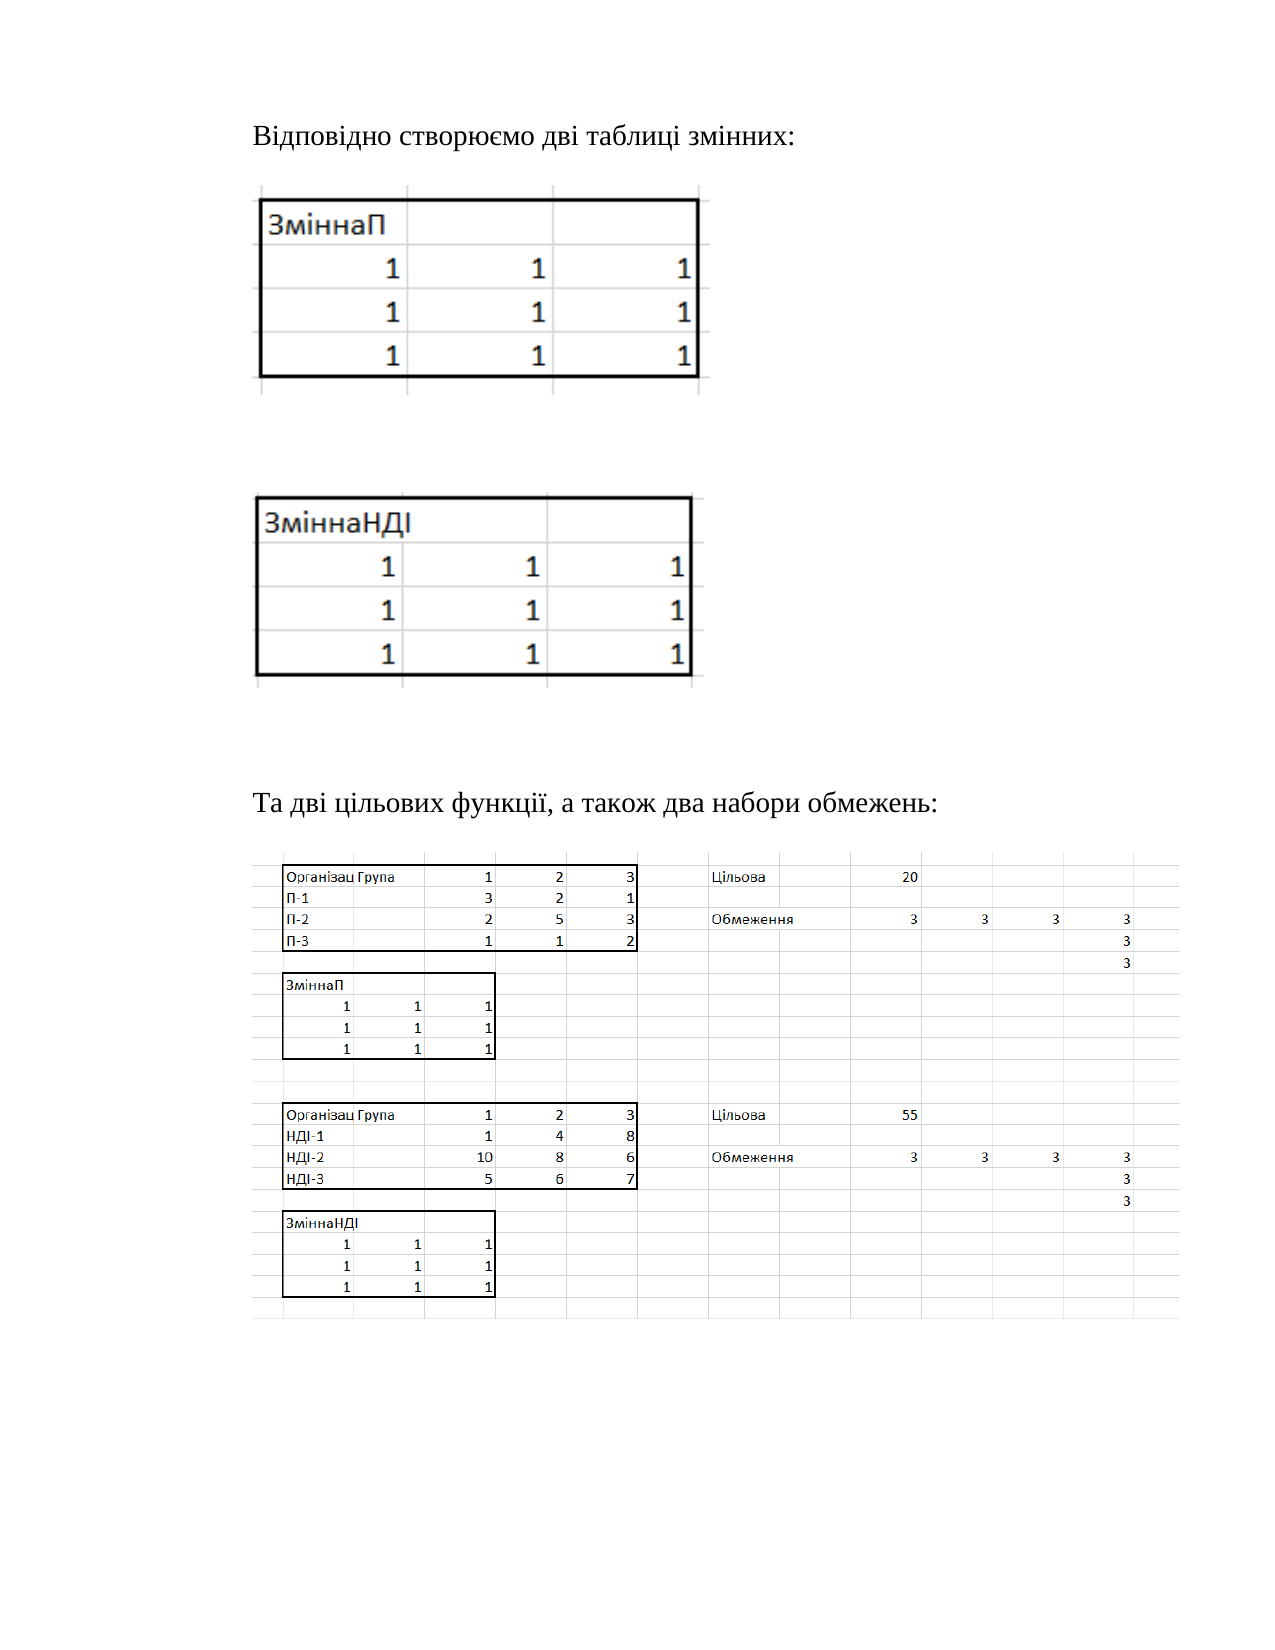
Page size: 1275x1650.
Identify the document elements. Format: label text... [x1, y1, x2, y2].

picture [252, 185, 710, 395]
picture [252, 492, 704, 688]
text Та дві цільових функції, а також два набори обмежень: [177, 785, 1186, 818]
picture [252, 852, 1180, 1319]
text Відповідно створюємо дві таблиці змінних: [177, 118, 1186, 152]
